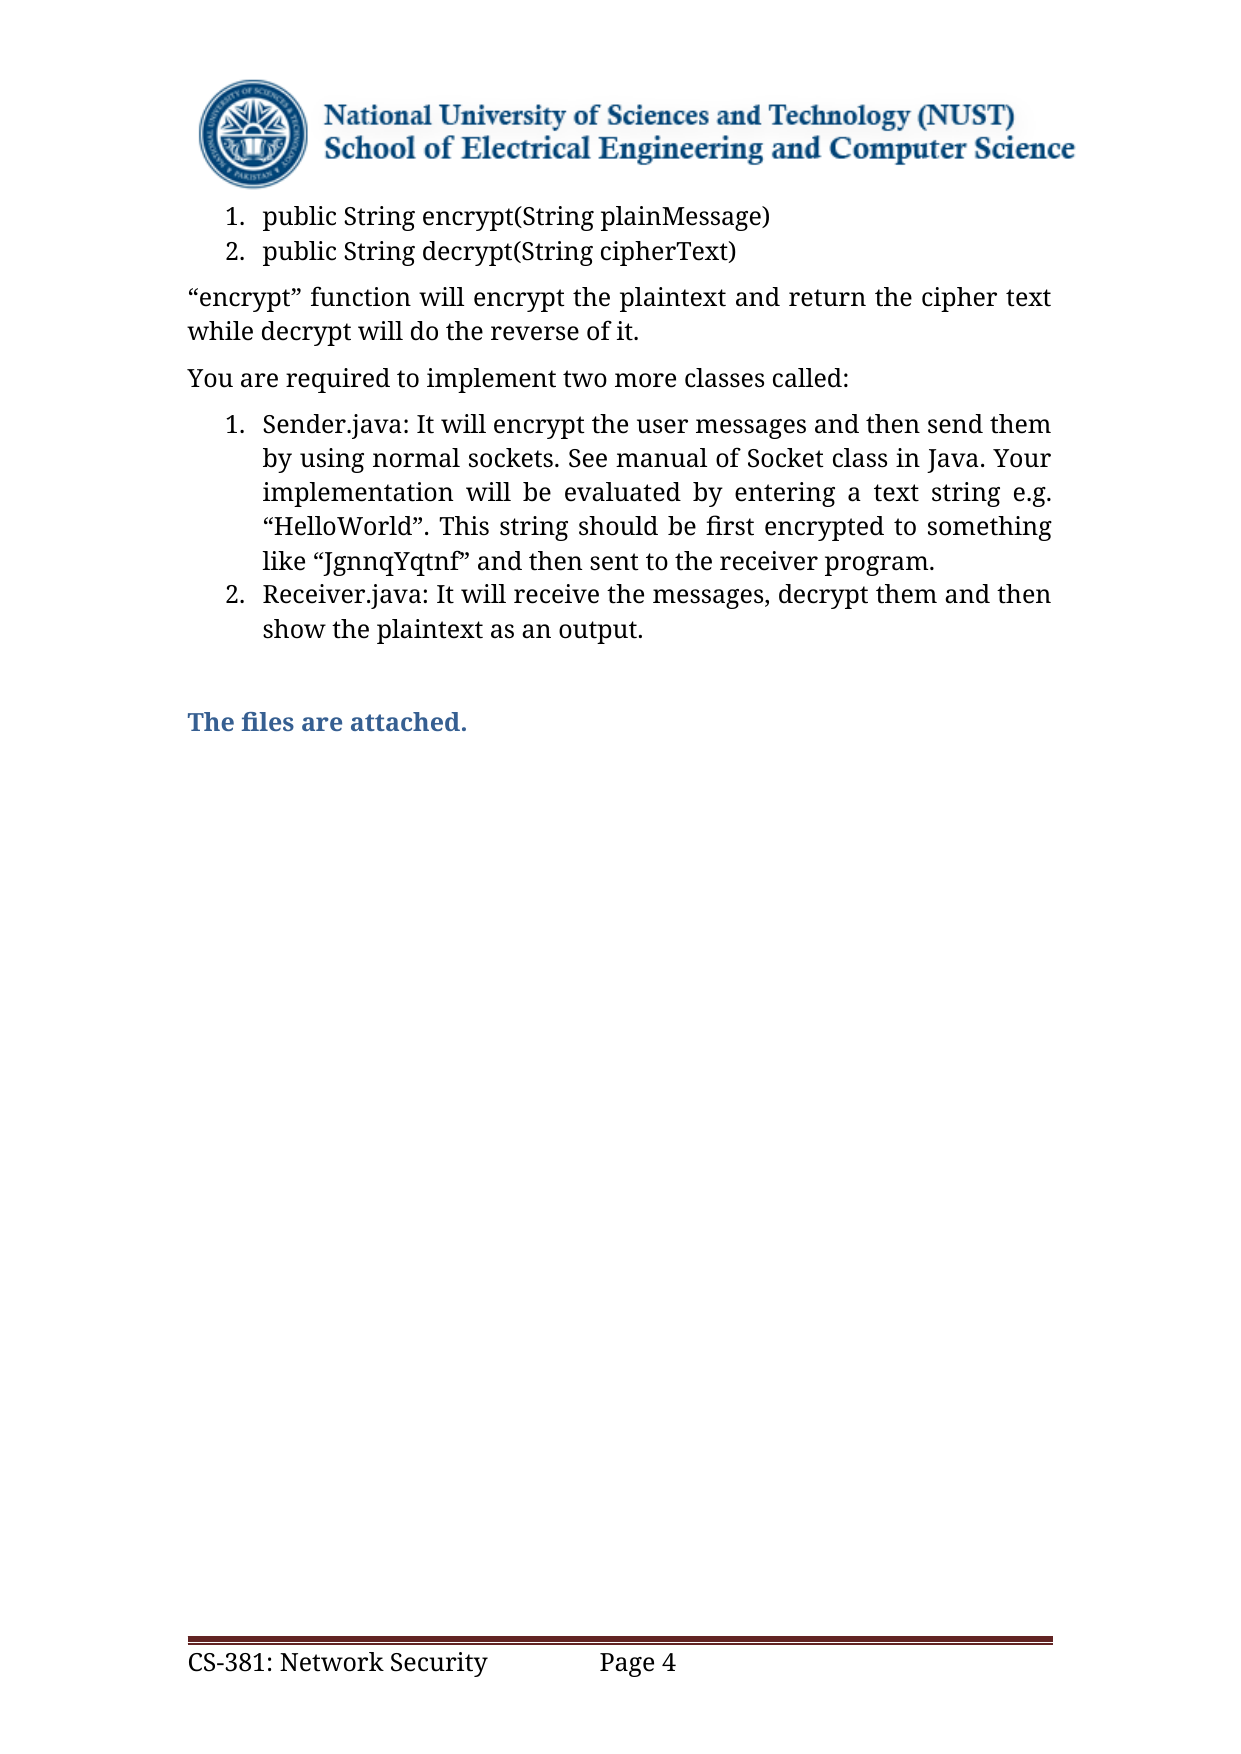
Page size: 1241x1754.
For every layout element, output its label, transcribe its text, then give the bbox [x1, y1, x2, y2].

list Receiver.java: It will receive the messages, decrypt them and then show the plaintext as an output. [225, 577, 1053, 645]
list Sender.java: It will encrypt the user messages and then send them by using normal sockets. See manual of Socket class in Java. Your implementation will be evaluated by entering a text string e.g. “HelloWorld”. This string should be first encrypted to something like “JgnnqYqtnf” and then sent to the receiver program. [225, 407, 1053, 577]
list public String decrypt(String cipherText) [225, 233, 1053, 267]
picture [187, 75, 1088, 199]
list public String encrypt(String plainMessage) [225, 199, 1053, 233]
text You are required to implement two more classes called: [187, 360, 1053, 394]
text The files are attached. [187, 704, 1053, 738]
text “encrypt” function will encrypt the plaintext and return the cipher text while decrypt will do the reverse of it. [187, 280, 1053, 348]
